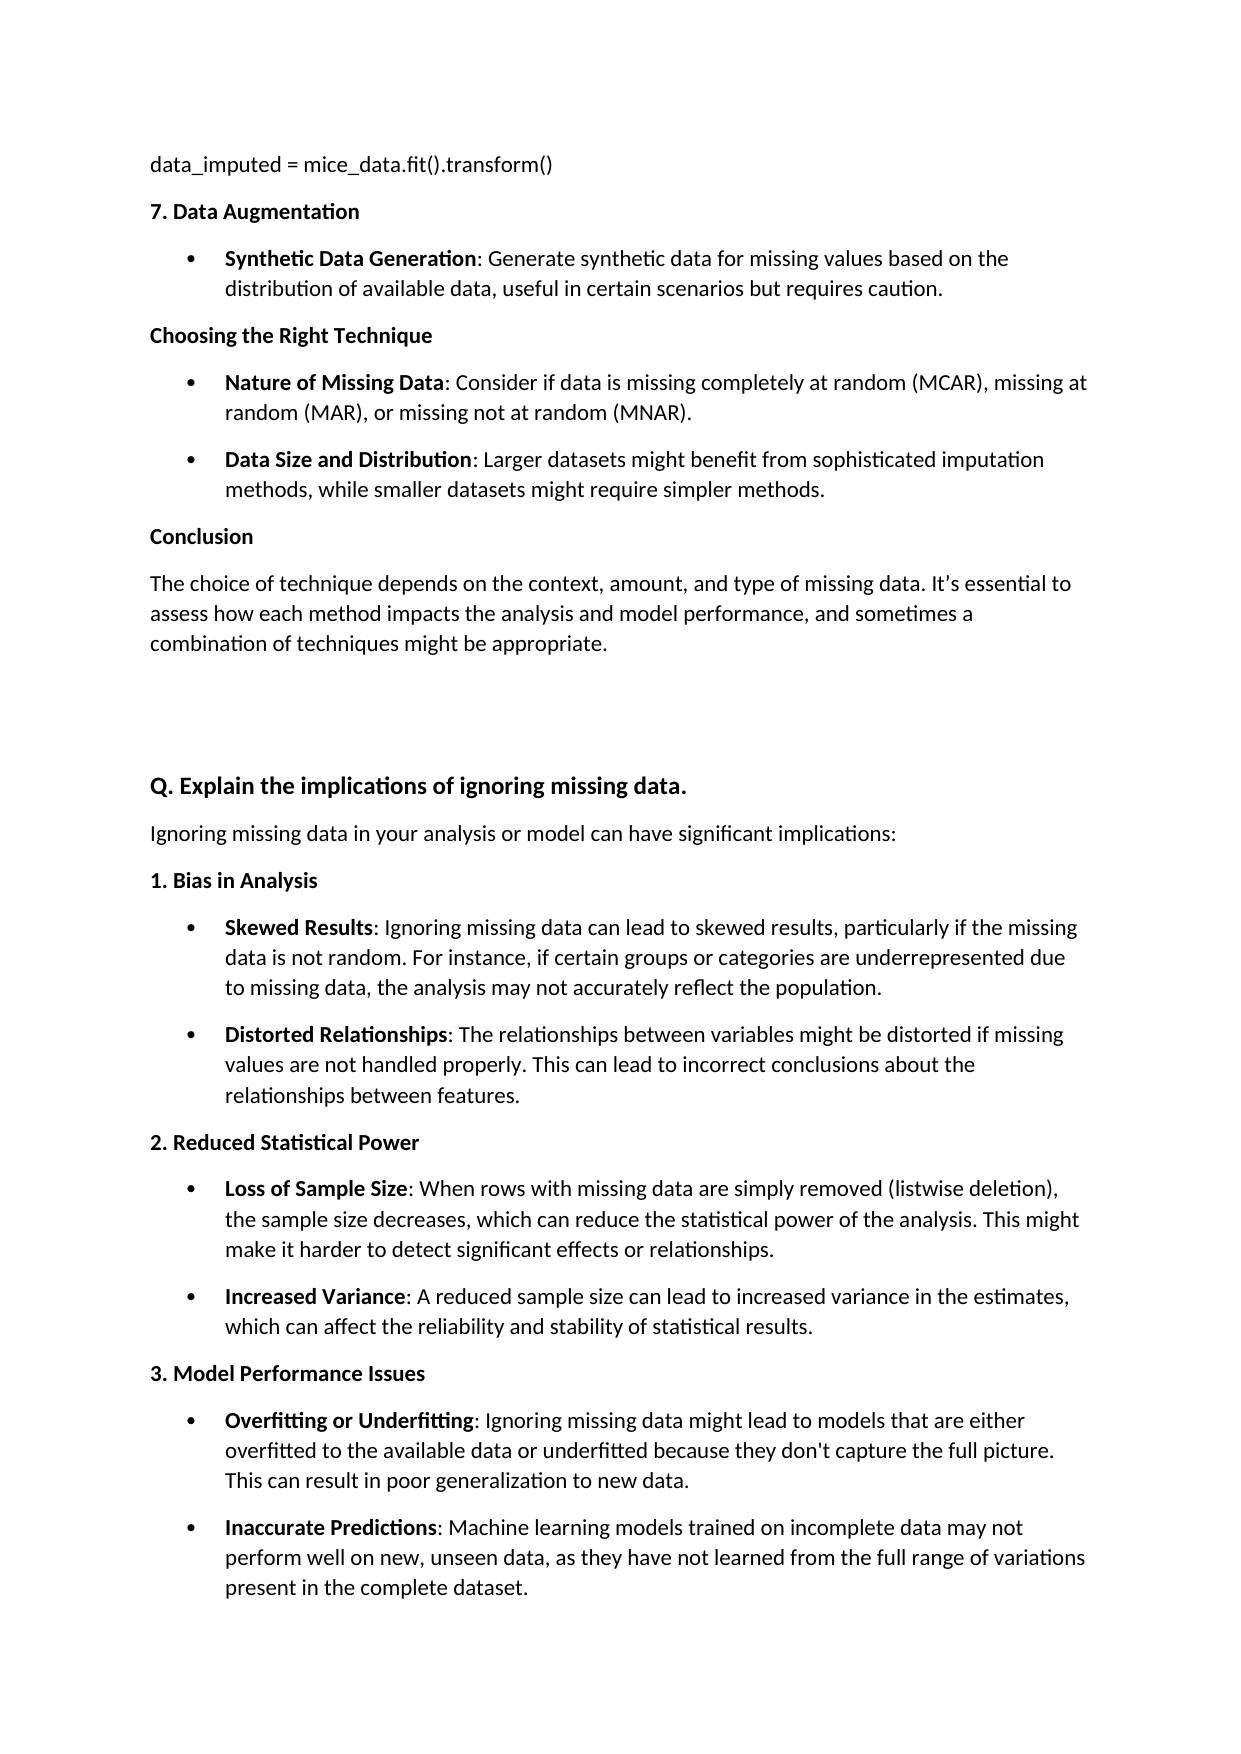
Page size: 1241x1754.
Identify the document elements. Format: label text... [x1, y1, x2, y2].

text Choosing the Right Technique [150, 321, 1090, 349]
list Skewed Results: Ignoring missing data can lead to skewed results, particularly if the missing data is not random. For instance, if certain groups or categories are underrepresented due to missing data, the analysis may not accurately reflect the population. [187, 913, 1090, 1002]
list Data Size and Distribution: Larger datasets might benefit from sophisticated imputation methods, while smaller datasets might require simpler methods. [187, 445, 1090, 503]
text 2. Reduced Statistical Power [150, 1128, 1090, 1156]
list Nature of Missing Data: Consider if data is missing completely at random (MCAR), missing at random (MAR), or missing not at random (MNAR). [187, 368, 1090, 426]
text The choice of technique depends on the context, amount, and type of missing data. It’s essential to assess how each method impacts the analysis and model performance, and sometimes a combination of techniques might be appropriate. [150, 569, 1090, 657]
list Loss of Sample Size: When rows with missing data are simply removed (listwise deletion), the sample size decreases, which can reduce the statistical power of the analysis. This might make it harder to detect significant effects or relationships. [187, 1174, 1090, 1263]
text Conclusion [150, 522, 1090, 550]
text 7. Data Augmentation [150, 197, 1090, 225]
text data_imputed = mice_data.fit().transform() [150, 150, 1090, 178]
list Distorted Relationships: The relationships between variables might be distorted if missing values are not handled properly. This can lead to incorrect conclusions about the relationships between features. [187, 1020, 1090, 1109]
list Overfitting or Underfitting: Ignoring missing data might lead to models that are either overfitted to the available data or underfitted because they don't capture the full picture. This can result in poor generalization to new data. [187, 1406, 1090, 1494]
text Ignoring missing data in your analysis or model can have significant implications: [150, 819, 1090, 847]
list Synthetic Data Generation: Generate synthetic data for missing values based on the distribution of available data, useful in certain scenarios but requires caution. [187, 244, 1090, 302]
text 1. Bias in Analysis [150, 866, 1090, 894]
text 3. Model Performance Issues [150, 1359, 1090, 1387]
list Inaccurate Predictions: Machine learning models trained on incomplete data may not perform well on new, unseen data, as they have not learned from the full range of variations present in the complete dataset. [187, 1513, 1090, 1602]
text Q. Explain the implications of ignoring missing data. [150, 770, 1090, 800]
list Increased Variance: A reduced sample size can lead to increased variance in the estimates, which can affect the reliability and stability of statistical results. [187, 1282, 1090, 1340]
